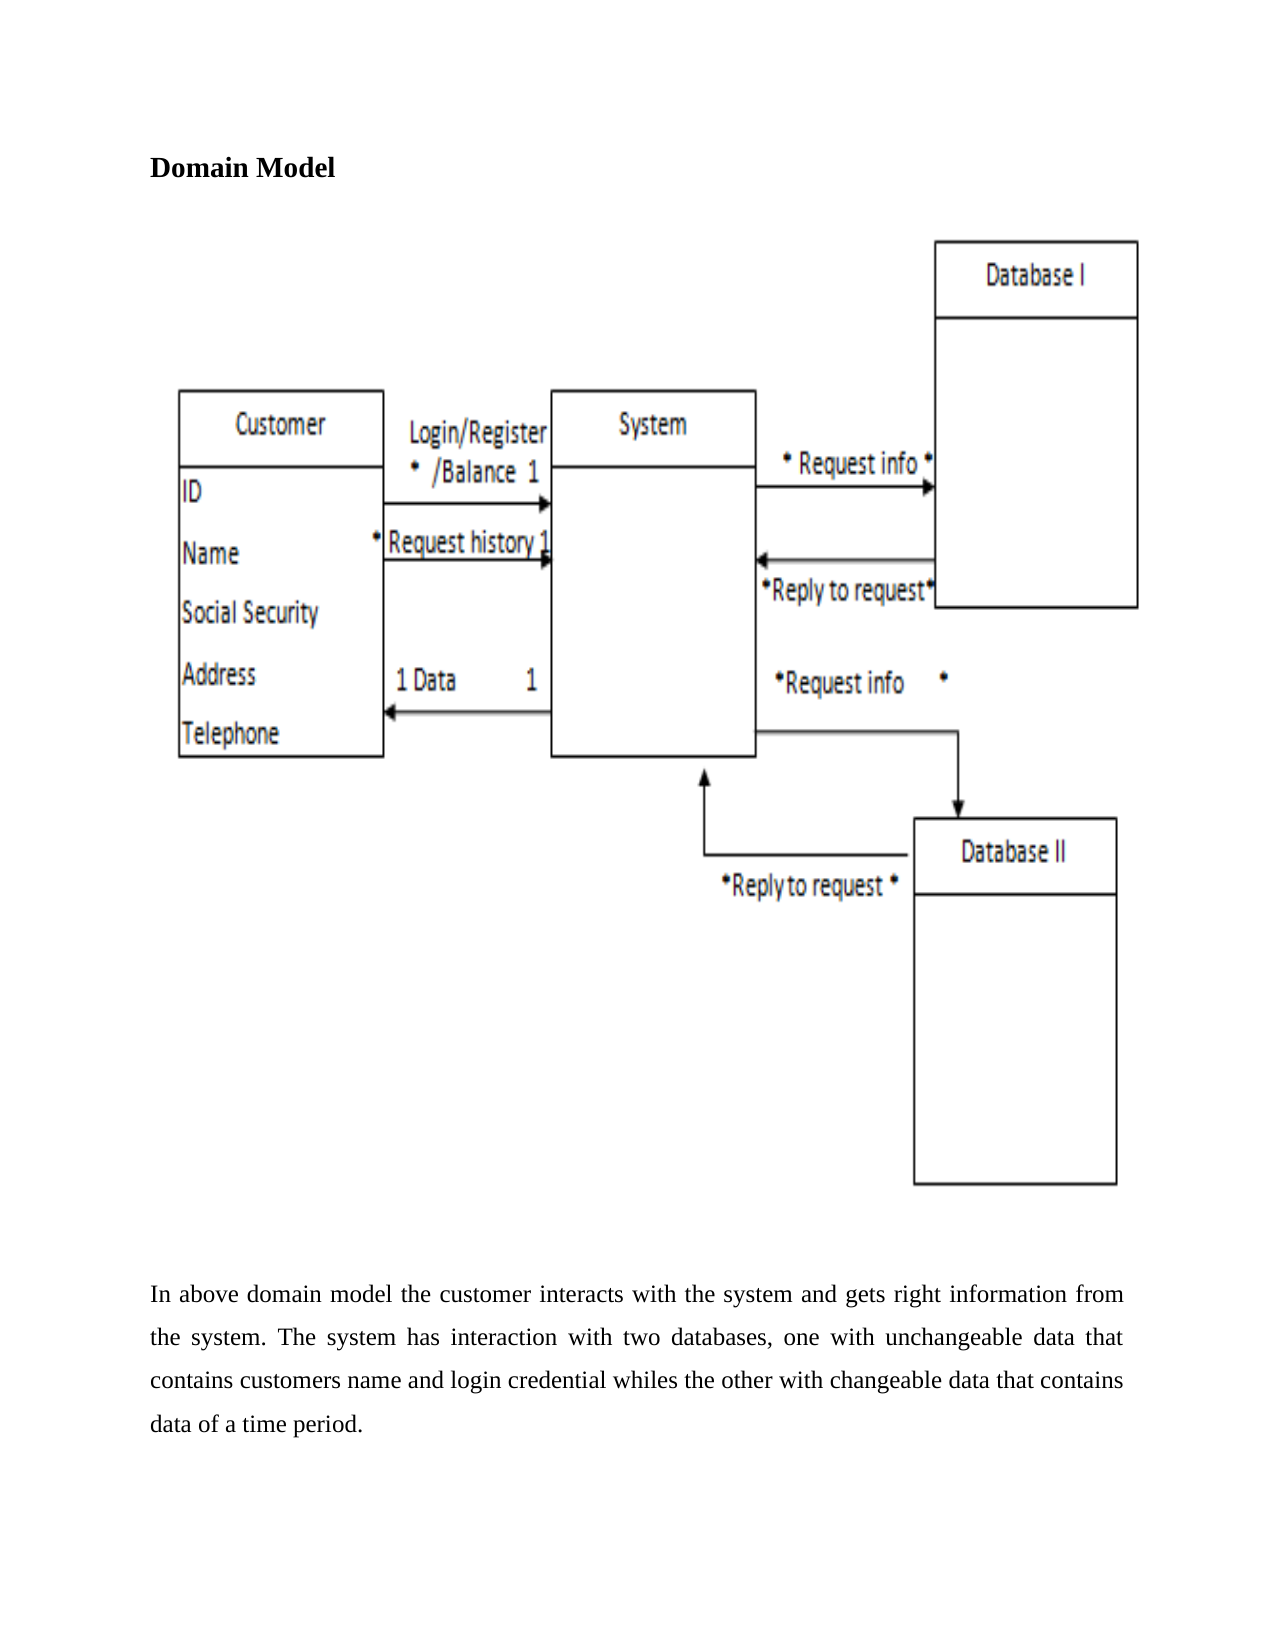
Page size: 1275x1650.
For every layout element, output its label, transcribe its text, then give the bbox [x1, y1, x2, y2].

text In above domain model the customer interacts with the system and gets right information from the system. The system has interaction with two databases, one with unchangeable data that contains customers name and login credential whiles the other with changeable data that contains data of a time period. [150, 1279, 1125, 1437]
text Domain Model [150, 150, 1125, 183]
picture [150, 188, 1181, 1237]
